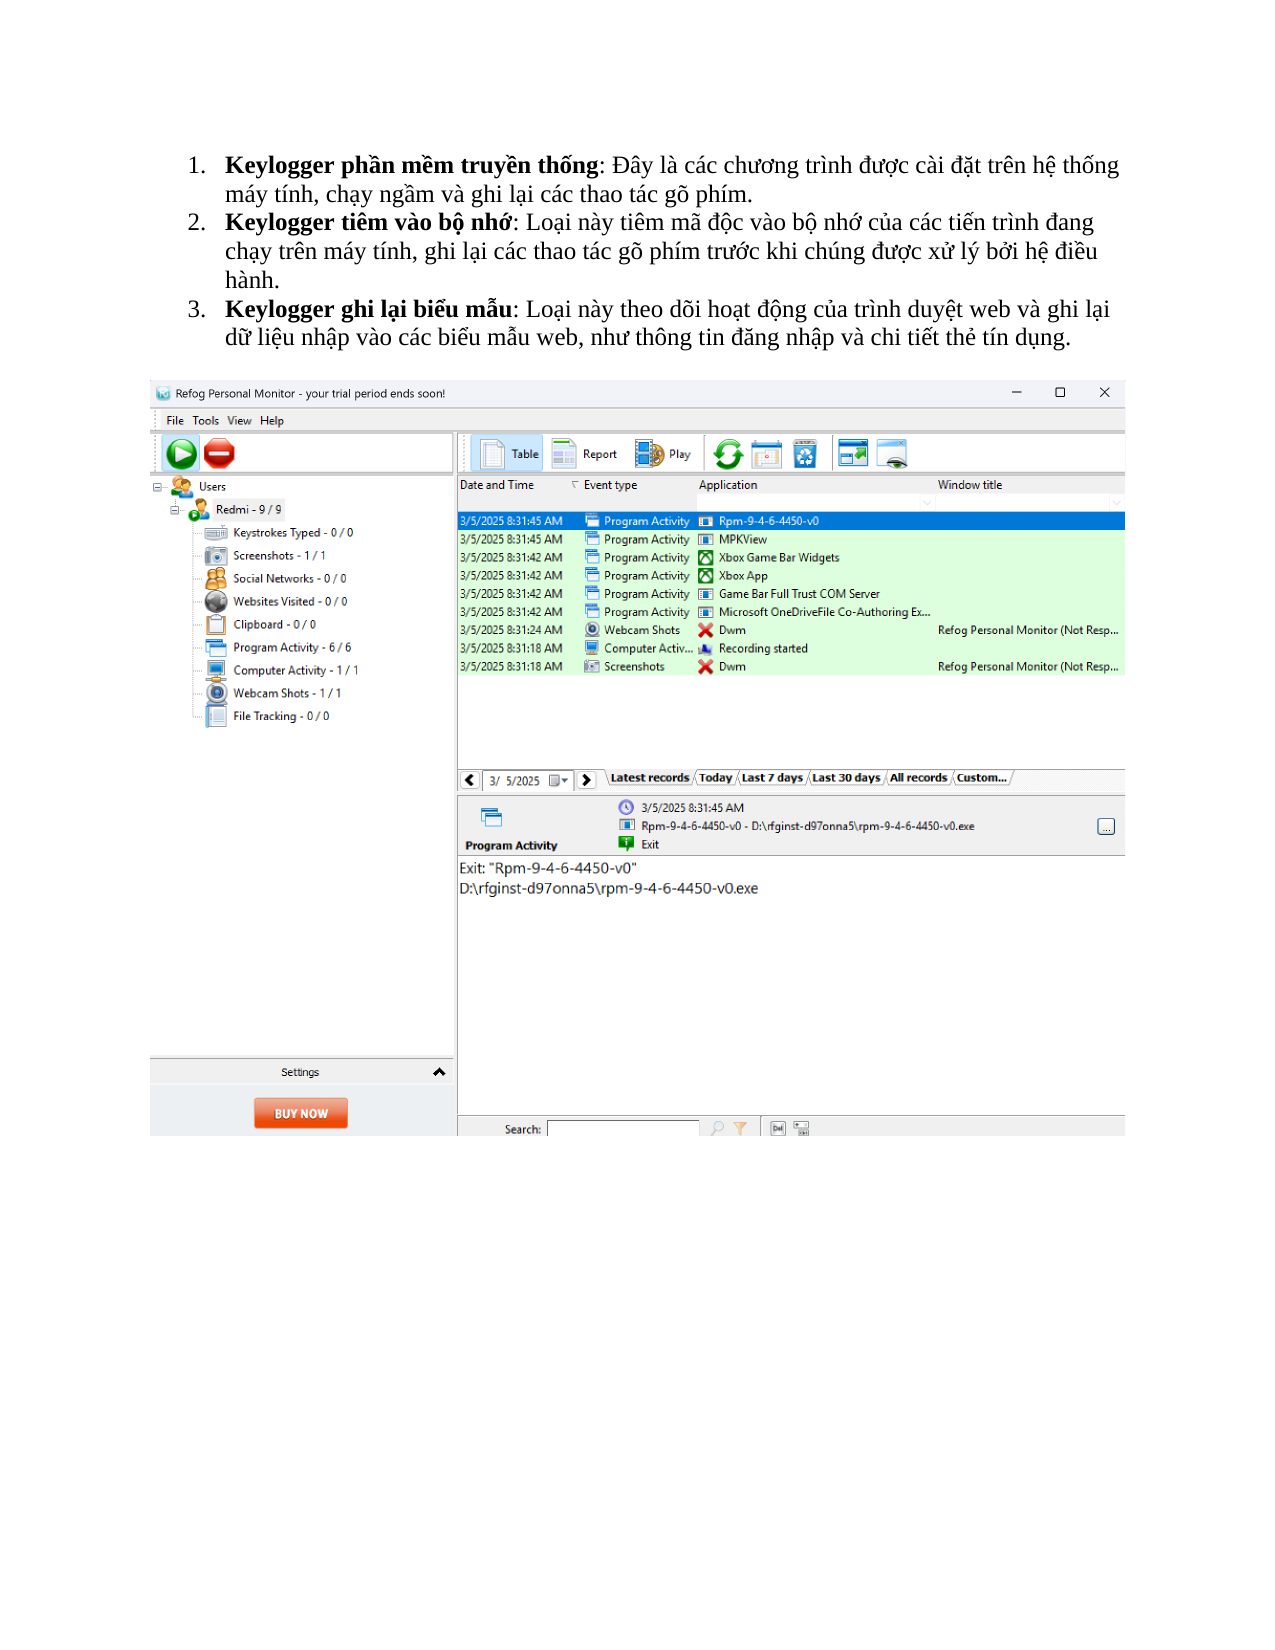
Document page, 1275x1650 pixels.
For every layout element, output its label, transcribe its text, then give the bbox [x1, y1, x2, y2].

picture [150, 438, 1125, 1194]
list Keylogger tiêm vào bộ nhớ: Loại này tiêm mã độc vào bộ nhớ của các tiến trình đang chạy trên máy tính, ghi lại các thao tác gõ phím trước khi chúng được xử lý bởi hệ điều hành. [187, 237, 1125, 323]
list Keylogger phần mềm truyền thống: Đây là các chương trình được cài đặt trên hệ thống máy tính, chạy ngầm và ghi lại các thao tác gõ phím. [187, 150, 1125, 207]
list Keylogger ghi lại biểu mẫu: Loại này theo dõi hoạt động của trình duyệt web và ghi lại dữ liệu nhập vào các biểu mẫu web, như thông tin đăng nhập và chi tiết thẻ tín dụng. [187, 352, 1125, 409]
